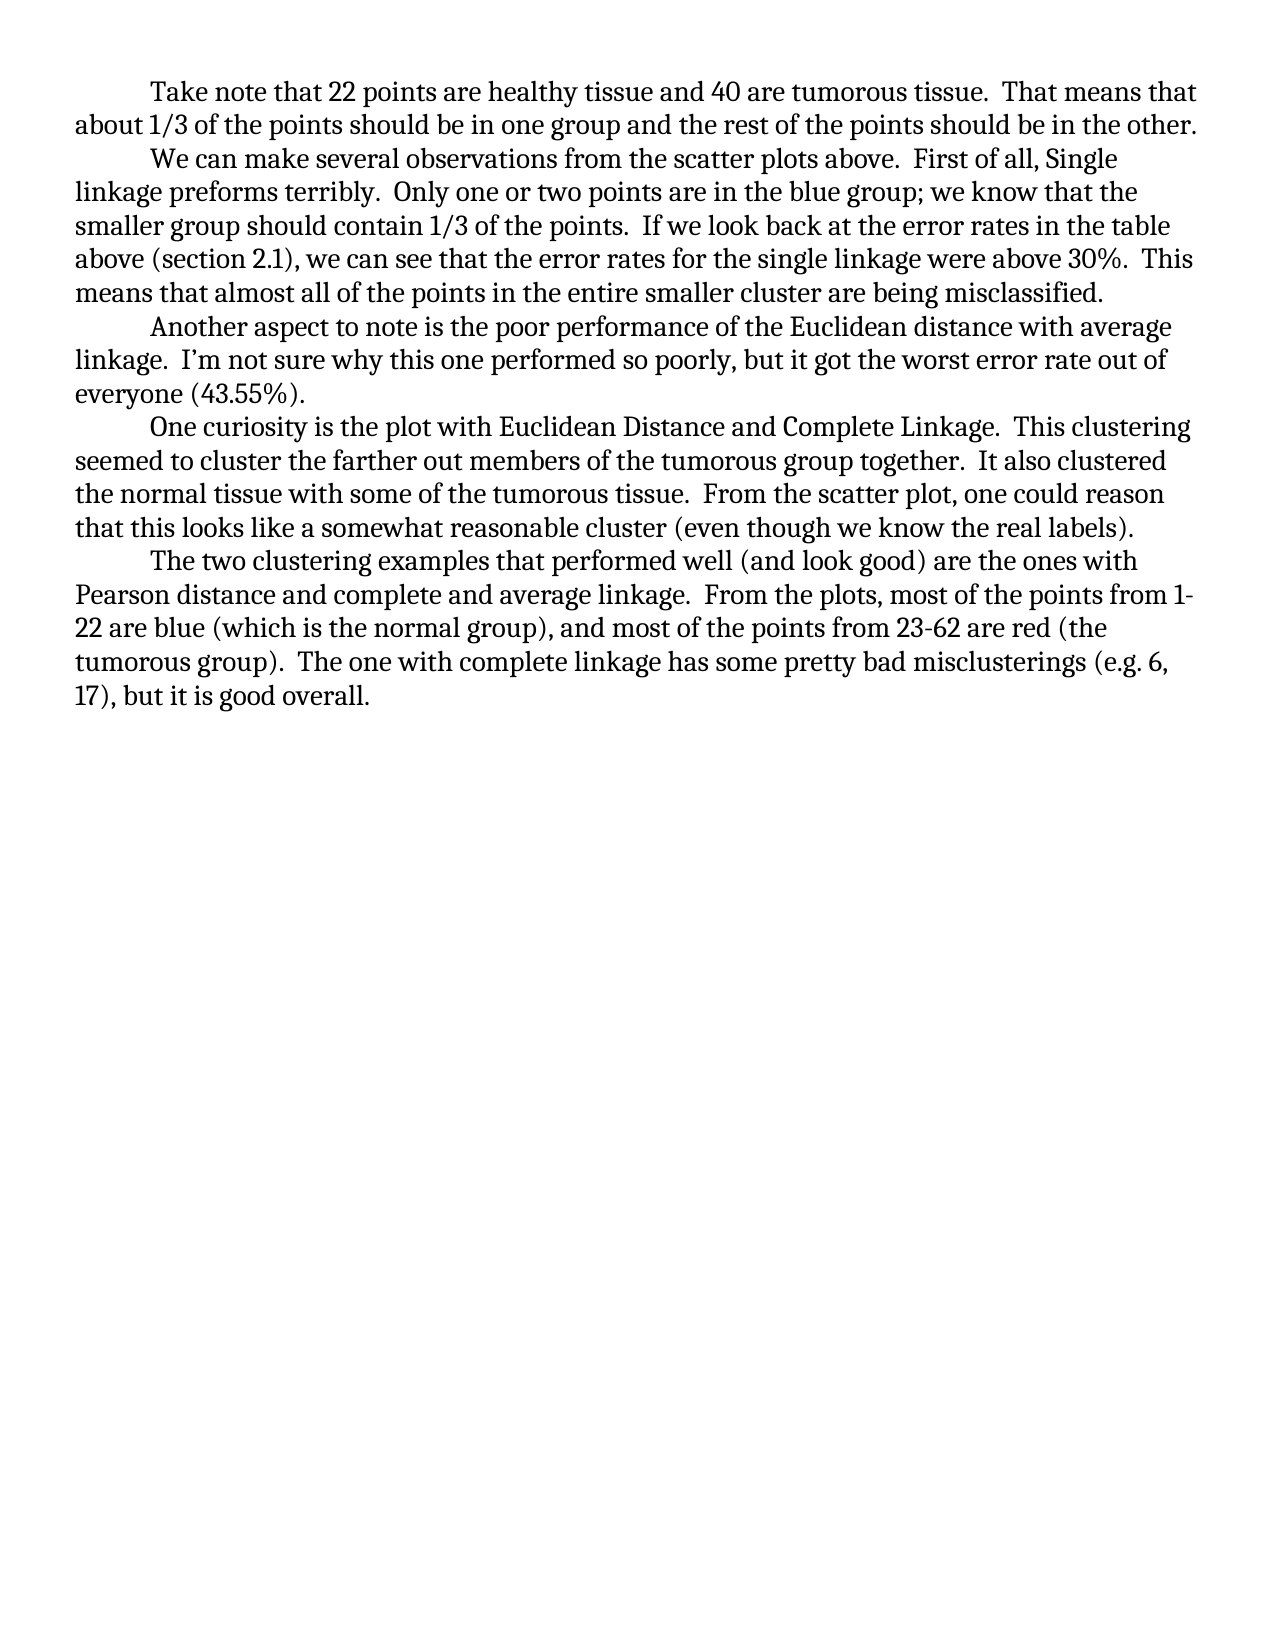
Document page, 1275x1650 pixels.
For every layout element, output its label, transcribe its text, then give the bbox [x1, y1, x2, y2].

text The two clustering examples that performed well (and look good) are the ones with Pearson distance and complete and average linkage. From the plots, most of the points from 1-22 are blue (which is the normal group), and most of the points from 23-62 are red (the tumorous group). The one with complete linkage has some pretty bad misclusterings (e.g. 6, 17), but it is good overall. [75, 544, 1200, 712]
text Another aspect to note is the poor performance of the Euclidean distance with average linkage. I’m not sure why this one performed so poorly, but it got the worst error rate out of everyone (43.55%). [75, 310, 1200, 410]
text Take note that 22 points are healthy tissue and 40 are tumorous tissue. That means that about 1/3 of the points should be in one group and the rest of the points should be in the other. [75, 75, 1200, 142]
text One curiosity is the plot with Euclidean Distance and Complete Linkage. This clustering seemed to cluster the farther out members of the tumorous group together. It also clustered the normal tissue with some of the tumorous tissue. From the scatter plot, one could reason that this looks like a somewhat reasonable cluster (even though we know the real labels). [75, 410, 1200, 544]
text We can make several observations from the scatter plots above. First of all, Single linkage preforms terribly. Only one or two points are in the blue group; we know that the smaller group should contain 1/3 of the points. If we look back at the error rates in the table above (section 2.1), we can see that the error rates for the single linkage were above 30%. This means that almost all of the points in the entire smaller cluster are being misclassified. [75, 142, 1200, 310]
